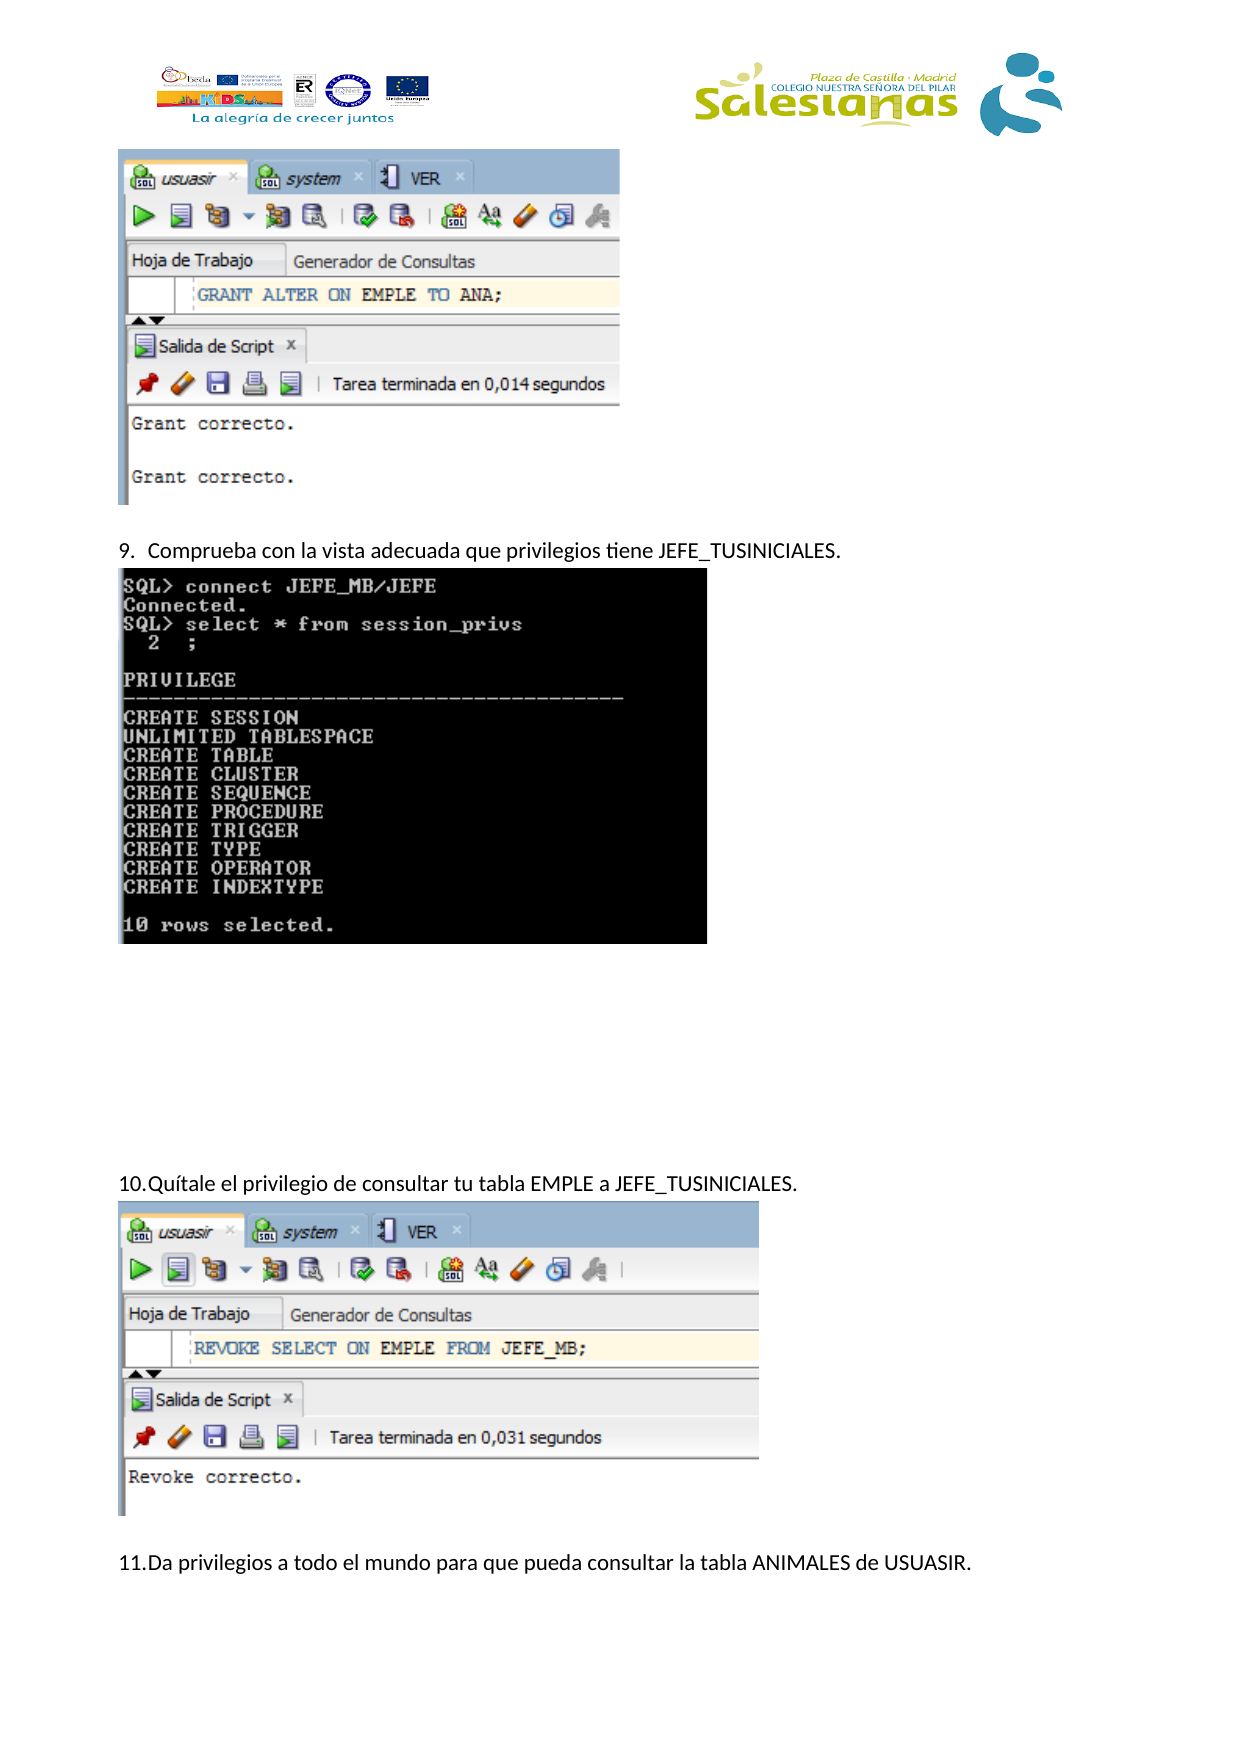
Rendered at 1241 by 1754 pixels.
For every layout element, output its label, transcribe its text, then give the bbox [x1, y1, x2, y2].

list Quítale el privilegio de consultar tu tabla EMPLE a JEFE_TUSINICIALES. [118, 1169, 1107, 1197]
list Comprueba con la vista adecuada que privilegios tiene JEFE_TUSINICIALES. [118, 537, 1107, 564]
list Da privilegios a todo el mundo para que pueda consultar la tabla ANIMALES de USUASIR. [118, 1548, 1107, 1576]
picture [118, 568, 708, 944]
picture [118, 1201, 759, 1516]
picture [118, 44, 1076, 505]
